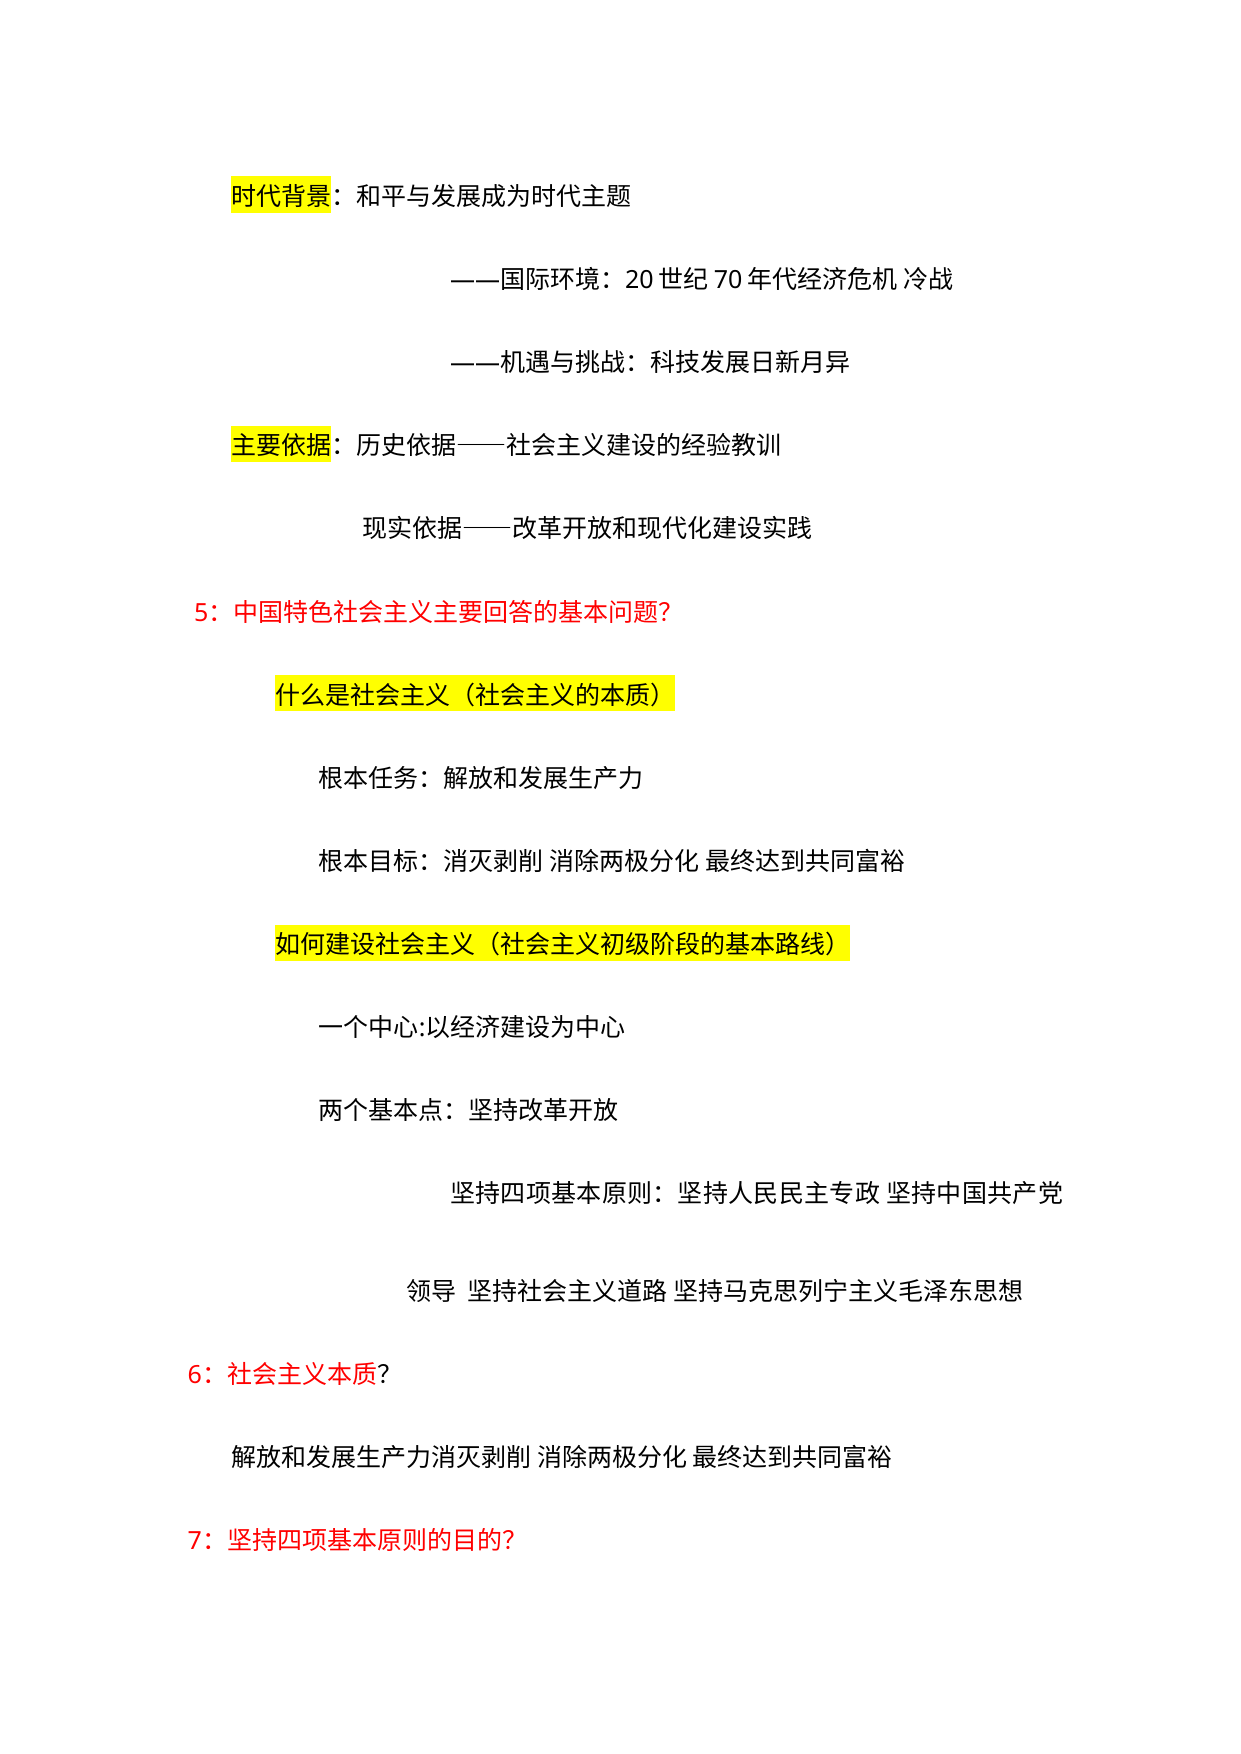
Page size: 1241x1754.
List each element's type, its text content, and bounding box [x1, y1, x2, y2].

text 主要依据：历史依据——社会主义建设的经验教训 [187, 411, 1064, 476]
text ——国际环境：20世纪70年代经济危机 冷战 [406, 245, 1064, 310]
text 一个中心:以经济建设为中心 [187, 993, 1064, 1058]
text 坚持四项基本原则：坚持人民民主专政 坚持中国共产党领导 坚持社会主义道路 坚持马克思列宁主义毛泽东思想 [406, 1159, 1064, 1322]
text 根本目标：消灭剥削 消除两极分化 最终达到共同富裕 [187, 827, 1064, 892]
text 两个基本点：坚持改革开放 [187, 1076, 1064, 1141]
text 5：中国特色社会主义主要回答的基本问题？ [187, 578, 1064, 643]
text 6：社会主义本质？ [187, 1340, 1064, 1405]
text 什么是社会主义（社会主义的本质） [187, 661, 1064, 726]
text 时代背景：和平与发展成为时代主题 [187, 162, 1064, 227]
text 如何建设社会主义（社会主义初级阶段的基本路线） [187, 910, 1064, 975]
text ——机遇与挑战：科技发展日新月异 [187, 328, 1064, 393]
text 7：坚持四项基本原则的目的？ [187, 1506, 1064, 1571]
text 解放和发展生产力消灭剥削 消除两极分化 最终达到共同富裕 [187, 1423, 1064, 1488]
text 根本任务：解放和发展生产力 [187, 744, 1064, 809]
text 现实依据——改革开放和现代化建设实践 [187, 494, 1064, 559]
